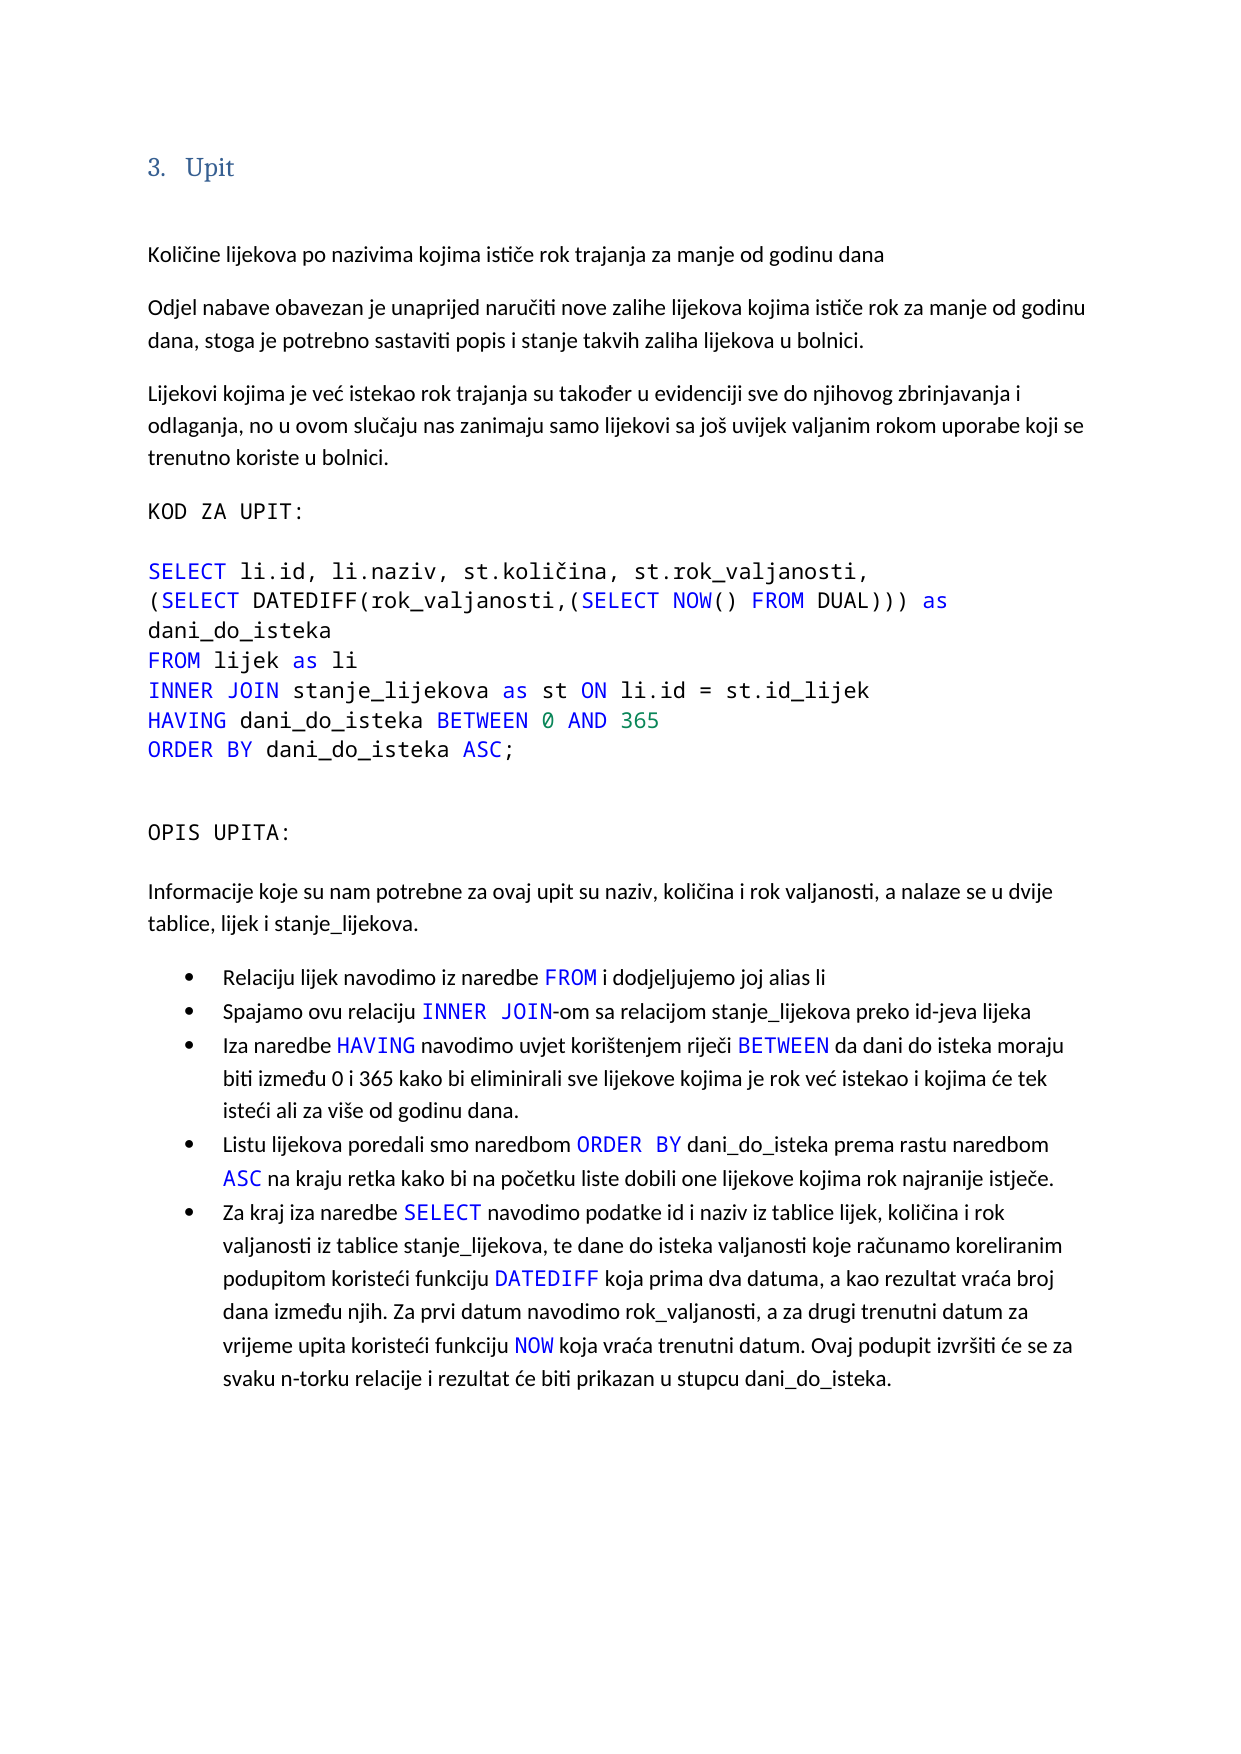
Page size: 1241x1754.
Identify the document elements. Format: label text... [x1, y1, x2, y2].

text Informacije koje su nam potrebne za ovaj upit su naziv, količina i rok valjanosti, a nalaze se u dvije tablice, lijek i stanje_lijekova. [148, 877, 1093, 937]
text SELECT li.id, li.naziv, st.količina, st.rok_valjanosti, [148, 556, 1093, 586]
text FROM lijek as li [148, 645, 1093, 675]
list Iza naredbe HAVING navodimo uvjet korištenjem riječi BETWEEN da dani do isteka moraju biti između 0 i 365 kako bi eliminirali sve lijekove kojima je rok već istekao i kojima će tek isteći ali za više od godinu dana. [185, 1030, 1093, 1124]
text OPIS UPITA: [148, 817, 1093, 847]
list Za kraj iza naredbe SELECT navodimo podatke id i naziv iz tablice lijek, količina i rok valjanosti iz tablice stanje_lijekova, te dane do isteka valjanosti koje računamo koreliranim podupitom koristeći funkciju DATEDIFF koja prima dva datuma, a kao rezultat vraća broj dana između njih. Za prvi datum navodimo rok_valjanosti, a za drugi trenutni datum za vrijeme upita koristeći funkciju NOW koja vraća trenutni datum. Ovaj podupit izvršiti će se za svaku n-torku relacije i rezultat će biti prikazan u stupcu dani_do_isteka. [185, 1197, 1093, 1392]
text Lijekovi kojima je već istekao rok trajanja su također u evidenciji sve do njihovog zbrinjavanja i odlaganja, no u ovom slučaju nas zanimaju samo lijekovi sa još uvijek valjanim rokom uporabe koji se trenutno koriste u bolnici. [148, 379, 1093, 471]
list Relaciju lijek navodimo iz naredbe FROM i dodjeljujemo joj alias li [185, 962, 1093, 992]
text INNER JOIN stanje_lijekova as st ON li.id = st.id_lijek [148, 675, 1093, 705]
text ORDER BY dani_do_isteka ASC; [148, 734, 1093, 764]
list Spajamo ovu relaciju INNER JOIN-om sa relacijom stanje_lijekova preko id-jeva lijeka [185, 996, 1093, 1026]
text KOD ZA UPIT: [148, 496, 1093, 526]
text HAVING dani_do_isteka BETWEEN 0 AND 365 [148, 705, 1093, 734]
text (SELECT DATEDIFF(rok_valjanosti,(SELECT NOW() FROM DUAL))) as dani_do_isteka [148, 586, 1093, 645]
subtitle Upit [148, 152, 1093, 183]
list Listu lijekova poredali smo naredbom ORDER BY dani_do_isteka prema rastu naredbom ASC na kraju retka kako bi na početku liste dobili one lijekove kojima rok najranije istječe. [185, 1129, 1093, 1193]
text Količine lijekova po nazivima kojima ističe rok trajanja za manje od godinu dana [148, 241, 1093, 268]
text Odjel nabave obavezan je unaprijed naručiti nove zalihe lijekova kojima ističe rok za manje od godinu dana, stoga je potrebno sastaviti popis i stanje takvih zaliha lijekova u bolnici. [148, 293, 1093, 354]
